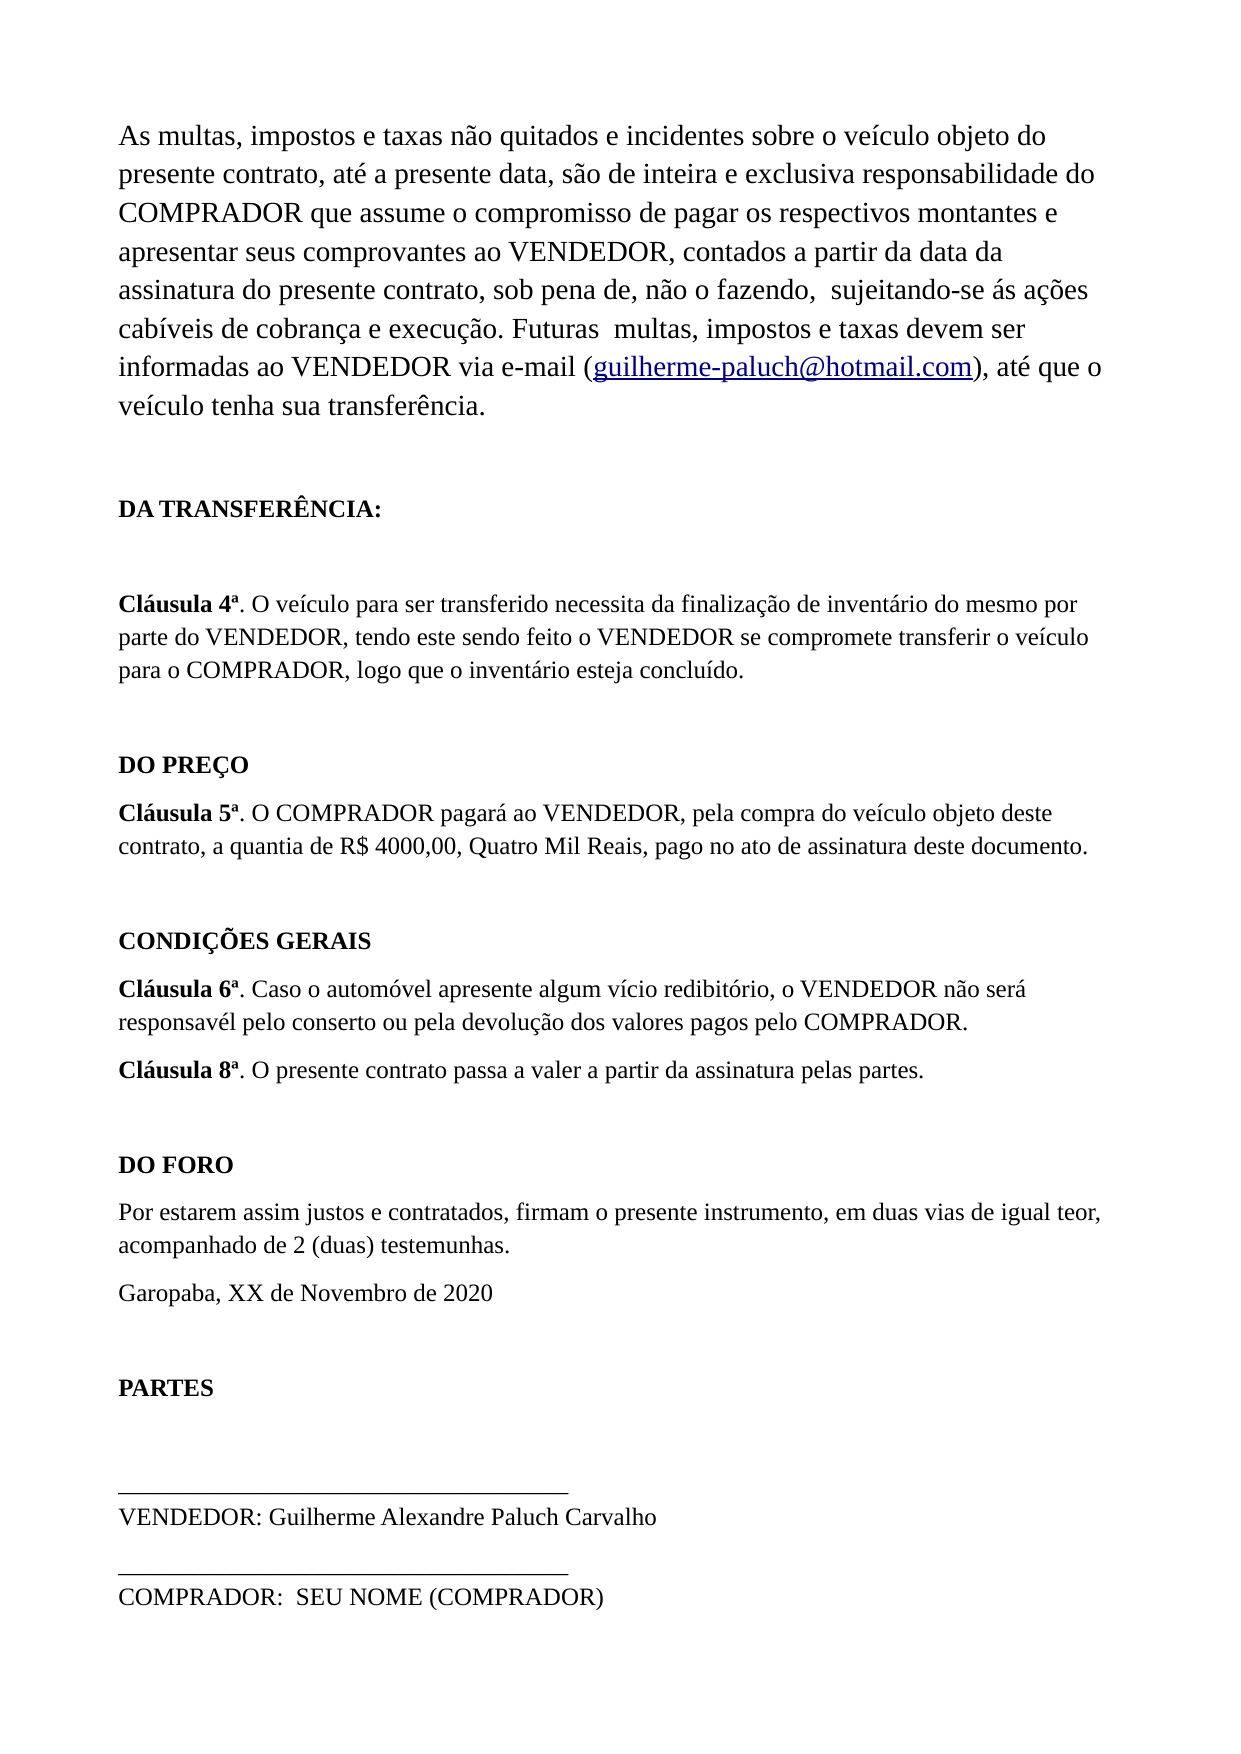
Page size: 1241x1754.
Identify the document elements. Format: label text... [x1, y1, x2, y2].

text Cláusula 4ª. O veículo para ser transferido necessita da finalização de inventário do mesmo por parte do VENDEDOR, tendo este sendo feito o VENDEDOR se compromete transferir o veículo para o COMPRADOR, logo que o inventário esteja concluído. [118, 589, 1122, 684]
text Garopaba, XX de Novembro de 2020 [118, 1278, 1122, 1307]
text ____________________________________ VENDEDOR: Guilherme Alexandre Paluch Carvalho [118, 1468, 1122, 1530]
text DO PREÇO [118, 751, 1122, 779]
text Por estarem assim justos e contratados, firmam o presente instrumento, em duas vias de igual teor, acompanhado de 2 (duas) testemunhas. [118, 1197, 1122, 1259]
text CONDIÇÕES GERAIS [118, 926, 1122, 955]
text As multas, impostos e taxas não quitados e incidentes sobre o veículo objeto do presente contrato, até a presente data, são de inteira e exclusiva responsabilidade do COMPRADOR que assume o compromisso de pagar os respectivos montantes e apresentar seus comprovantes ao VENDEDOR, contados a partir da data da assinatura do presente contrato, sob pena de, não o fazendo, sujeitando-se ás ações cabíveis de cobrança e execução. Futuras multas, impostos e taxas devem ser informadas ao VENDEDOR via e-mail (guilherme-paluch@hotmail.com), até que o veículo tenha sua transferência. [118, 118, 1122, 421]
text Cláusula 5ª. O COMPRADOR pagará ao VENDEDOR, pela compra do veículo objeto deste contrato, a quantia de R$ 4000,00, Quatro Mil Reais, pago no ato de assinatura deste documento. [118, 798, 1122, 860]
text DA TRANSFERÊNCIA: [118, 494, 1122, 523]
text ____________________________________ COMPRADOR: SEU NOME (COMPRADOR) [118, 1549, 1122, 1611]
text PARTES [118, 1373, 1122, 1402]
text Cláusula 8ª. O presente contrato passa a valer a partir da assinatura pelas partes. [118, 1055, 1122, 1083]
text Cláusula 6ª. Caso o automóvel apresente algum vício redibitório, o VENDEDOR não será responsavél pelo conserto ou pela devolução dos valores pagos pelo COMPRADOR. [118, 974, 1122, 1036]
text DO FORO [118, 1150, 1122, 1179]
